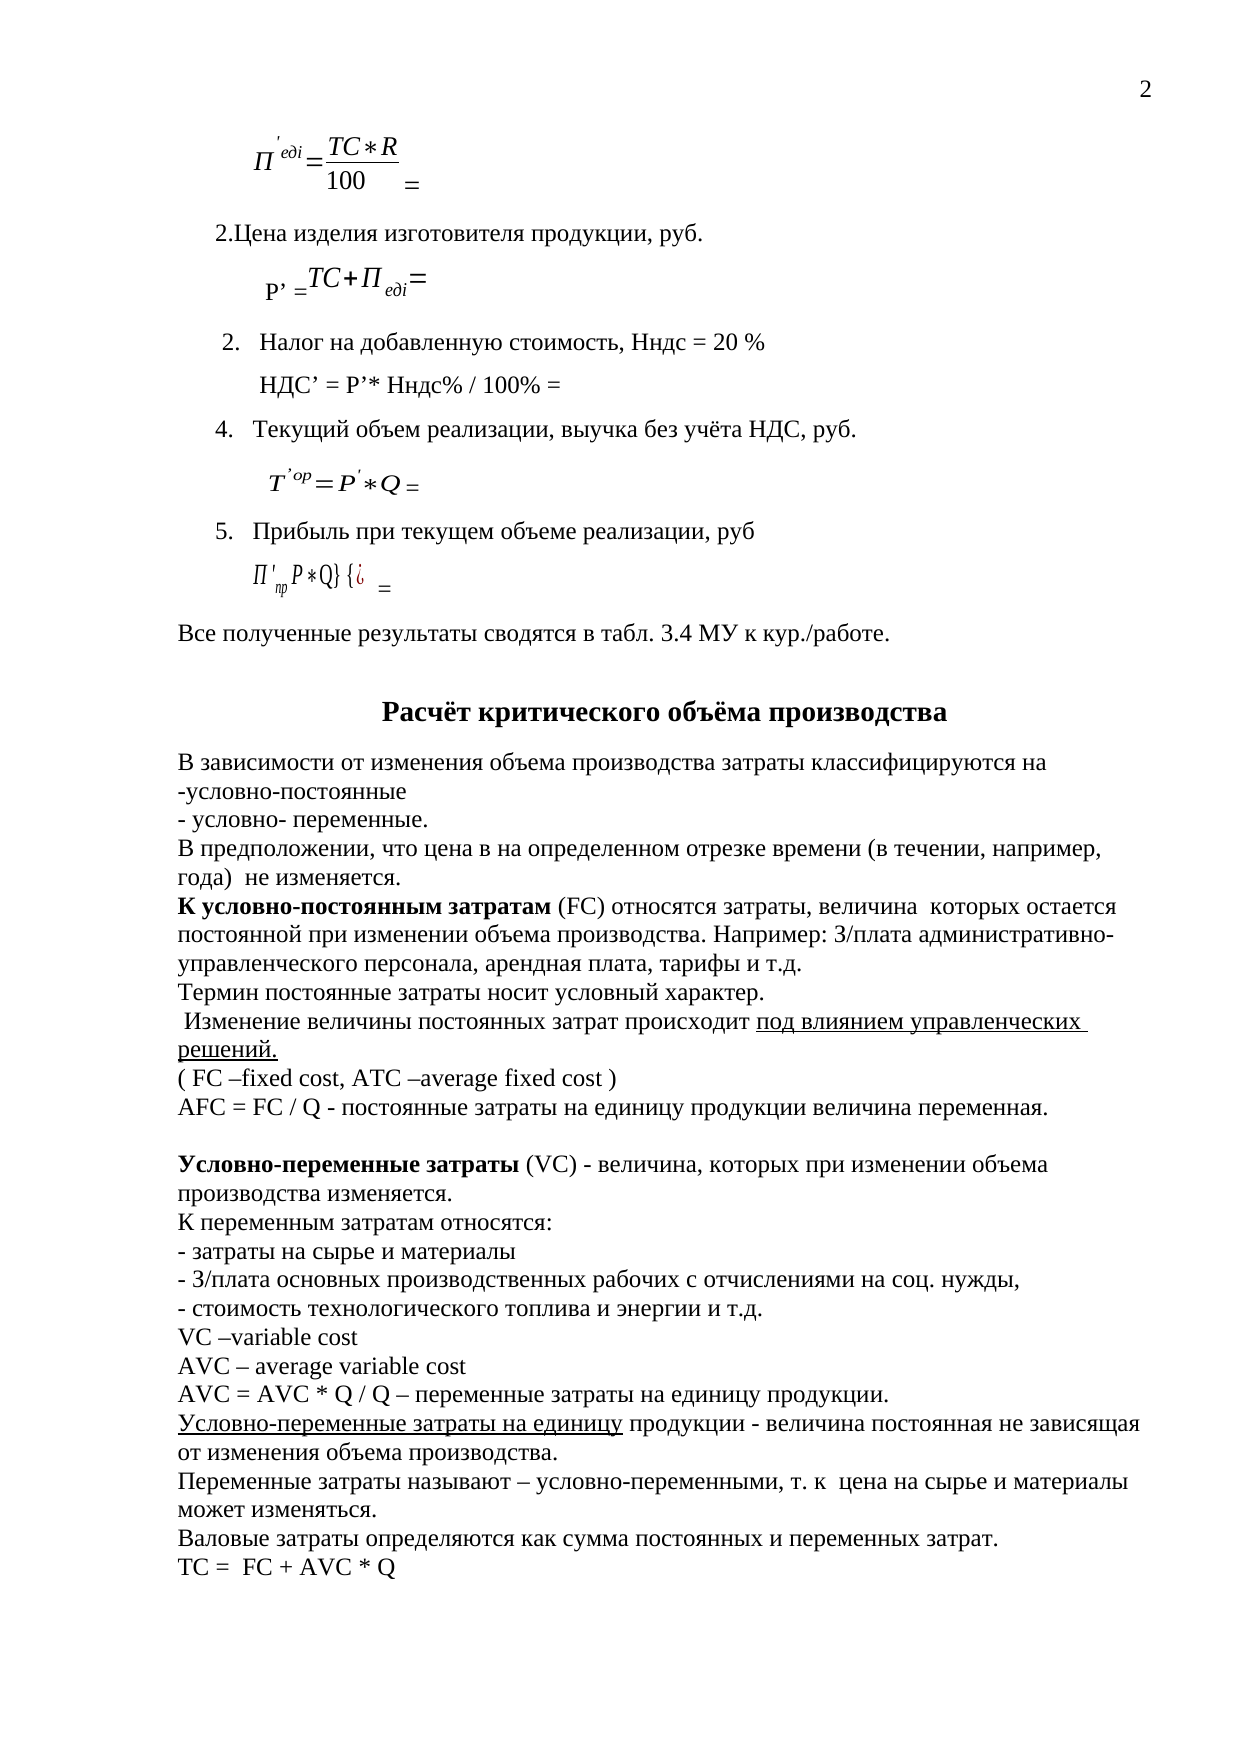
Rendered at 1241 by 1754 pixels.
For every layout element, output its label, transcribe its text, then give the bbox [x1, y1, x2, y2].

text В зависимости от изменения объема производства затраты классифицируются на [177, 747, 1152, 776]
text AVC = AVC * Q / Q – переменные затраты на единицу продукции. [177, 1379, 1152, 1408]
text НДС’ = Р’* Нндс% / 100% = [222, 371, 1152, 399]
text Р’ = [177, 261, 1152, 306]
text К переменным затратам относятся: [177, 1207, 1152, 1236]
text - стоимость технологического топлива и энергии и т.д. [177, 1293, 1152, 1322]
text Термин постоянные затраты носит условный характер. [177, 977, 1152, 1006]
text - условно- переменные. [177, 804, 1152, 833]
text Условно-переменные затраты на единицу продукции - величина постоянная не зависящая от изменения объема производства. [177, 1408, 1152, 1466]
text Валовые затраты определяются как сумма постоянных и переменных затрат. [177, 1523, 1152, 1552]
text = [224, 457, 1152, 501]
text К условно-постоянным затратам (FC) относятся затраты, величина которых остается постоянной при изменении объема производства. Например: З/плата административно-управленческого персонала, арендная плата, тарифы и т.д. [177, 891, 1152, 977]
text Условно-переменные затраты (VC) - величина, которых при изменении объема производства изменяется. [177, 1149, 1152, 1207]
text Изменение величины постоянных затрат происходит под влиянием управленческих решений. [177, 1006, 1152, 1063]
text -условно-постоянные [177, 776, 1152, 804]
list = [252, 131, 1152, 202]
list Прибыль при текущем объеме реализации, руб [215, 516, 1152, 544]
text AFC = FC / Q - постоянные затраты на единицу продукции величина переменная. [177, 1092, 1152, 1121]
text В предположении, что цена в на определенном отрезке времени (в течении, например, года) не изменяется. [177, 833, 1152, 891]
list Налог на добавленную стоимость, Нндс = 20 % [222, 327, 1152, 356]
text Расчёт критического объёма производства [177, 694, 1152, 728]
list Текущий объем реализации, выучка без учёта НДС, руб. [215, 414, 1152, 442]
text ТС = FC + AVC * Q [177, 1552, 1152, 1581]
list = [252, 559, 1152, 603]
text ( FC –fixed cost, ATC –average fixed cost ) [177, 1063, 1152, 1092]
text - затраты на сырье и материалы [177, 1236, 1152, 1264]
text AVC – average variable cost [177, 1351, 1152, 1379]
text - З/плата основных производственных рабочих с отчислениями на соц. нужды, [177, 1264, 1152, 1293]
text Переменные затраты называют – условно-переменными, т. к цена на сырье и материалы может изменяться. [177, 1466, 1152, 1523]
text 2.Цена изделия изготовителя продукции, руб. [177, 218, 1152, 247]
text Все полученные результаты сводятся в табл. 3.4 МУ к кур./работе. [177, 618, 1152, 646]
text VC –variable cost [177, 1322, 1152, 1351]
